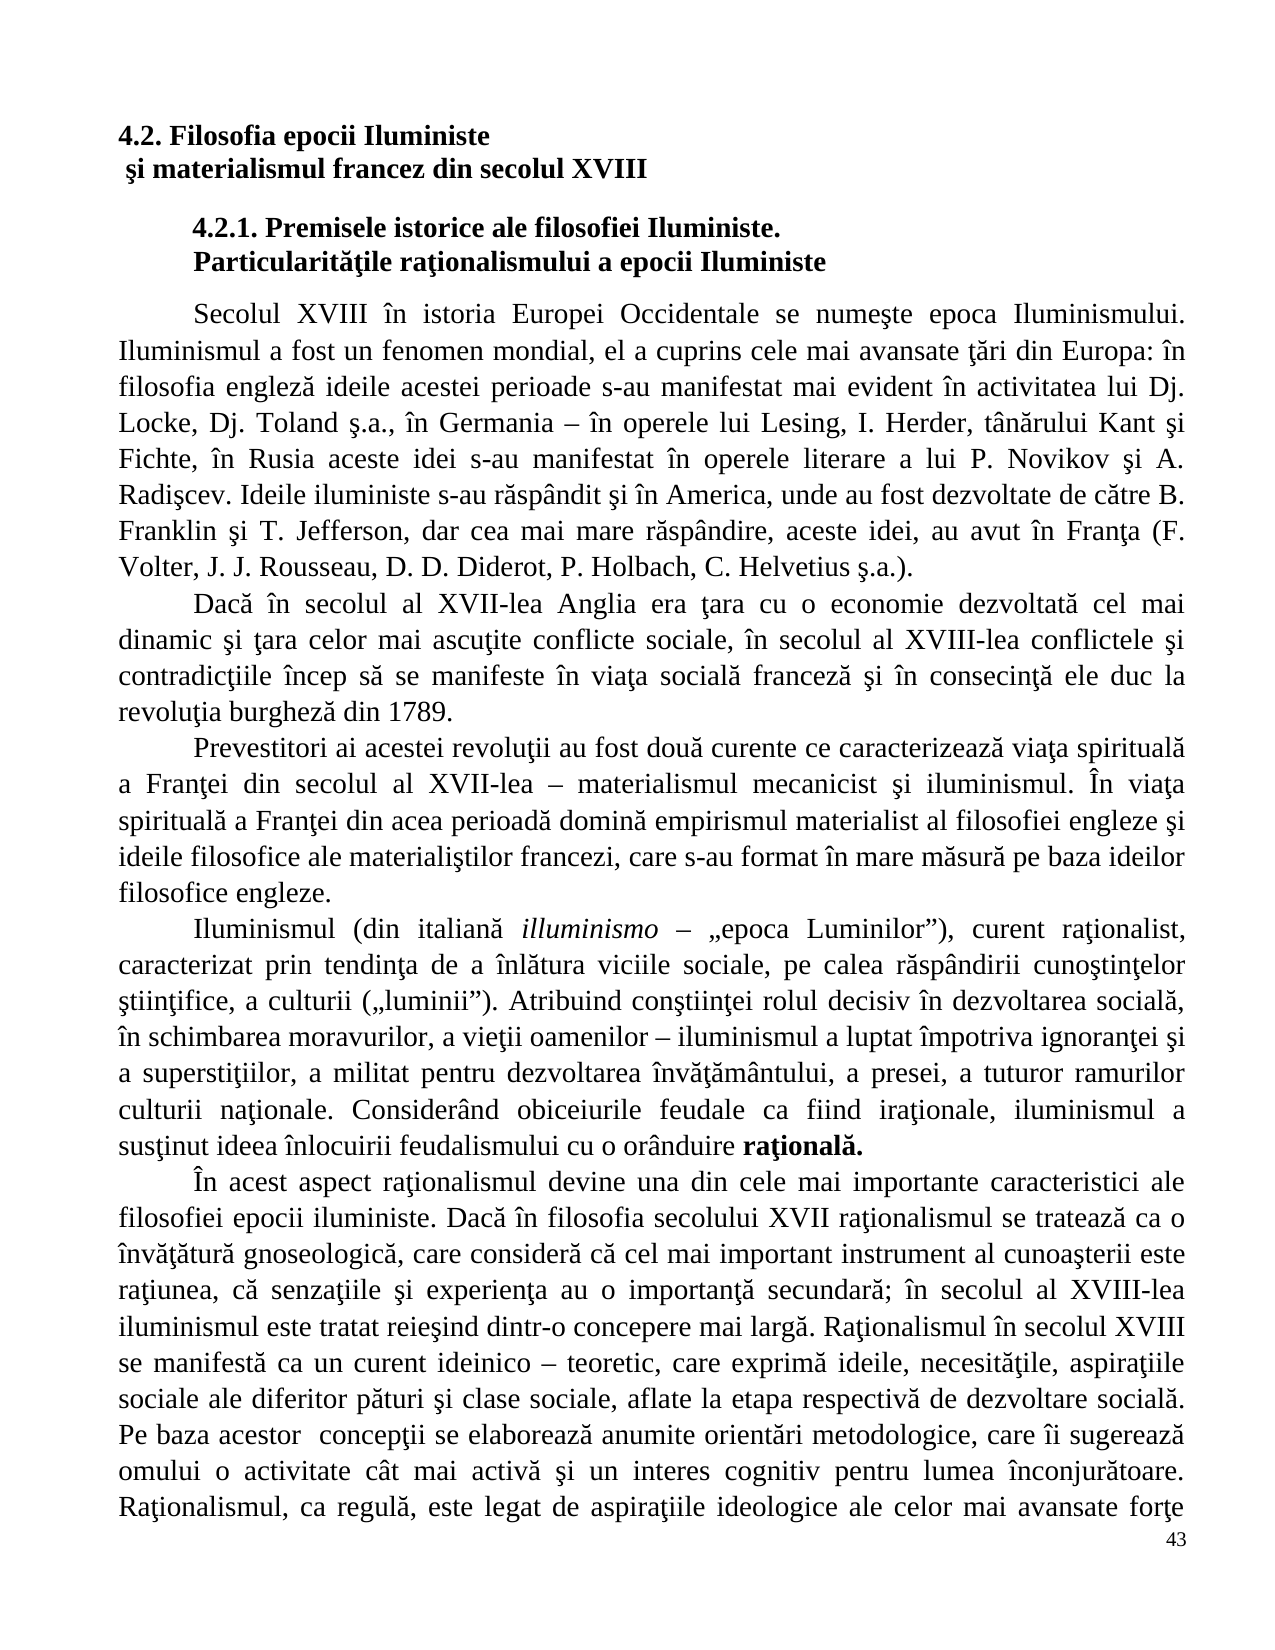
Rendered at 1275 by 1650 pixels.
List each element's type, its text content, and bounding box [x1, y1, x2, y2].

text şi materialismul francez din secolul XVIII [118, 152, 1186, 185]
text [118, 1164, 1186, 1523]
text 4.2.1. Premisele istorice ale filosofiei Iluministe. [192, 210, 1186, 244]
list Particularităţile raţionalismului a epocii Iluministe [193, 244, 1186, 277]
text 4.2. Filosofia epocii Iluministe [118, 118, 1186, 152]
text Secolul XVIII în istoria Europei Occidentale se numeşte epoca Iluminismului. Iluminismul a fost un fenomen mondial, el a cuprins cele mai avansate ţări din Europa: în filosofia engleză ideile acestei perioade s-au manifestat mai evident în activitatea lui Dj. Locke, Dj. Toland ş.a., în Germania – în operele lui Lesing, I. Herder, tânărului Kant şi Fichte, în Rusia aceste idei s-au manifestat în operele literare a lui P. Novikov şi A. Radişcev. Ideile iluministe s-au răspândit şi în America, unde au fost dezvoltate de către B. Franklin şi T. Jefferson, dar cea mai mare răspândire, aceste idei, au avut în Franţa (F. Volter, J. J. Rousseau, D. D. Diderot, P. Holbach, C. Helvetius ş.a.). [118, 297, 1186, 583]
text Iluminismul (din italiană illuminismo – „epoca Luminilor”), curent raţionalist, caracterizat prin tendinţa de a înlătura viciile sociale, pe calea răspândirii cunoştinţelor ştiinţifice, a culturii („luminii”). Atribuind conştiinţei rolul decisiv în dezvoltarea socială, în schimbarea moravurilor, a vieţii oamenilor – iluminismul a luptat împotriva ignoranţei şi a superstiţiilor, a militat pentru dezvoltarea învăţământului, a presei, a tuturor ramurilor culturii naţionale. Considerând obiceiurile feudale ca fiind iraţionale, iluminismul a susţinut ideea înlocuirii feudalismului cu o orânduire raţională. [118, 911, 1186, 1161]
text Dacă în secolul al XVII-lea Anglia era ţara cu o economie dezvoltată cel mai dinamic şi ţara celor mai ascuţite conflicte sociale, în secolul al XVIII-lea conflictele şi contradicţiile încep să se manifeste în viaţa socială franceză şi în consecinţă ele duc la revoluţia burgheză din 1789. [118, 586, 1186, 728]
text Prevestitori ai acestei revoluţii au fost două curente ce caracterizează viaţa spirituală a Franţei din secolul al XVII-lea – materialismul mecanicist şi iluminismul. În viaţa spirituală a Franţei din acea perioadă domină empirismul materialist al filosofiei engleze şi ideile filosofice ale materialiştilor francezi, care s-au format în mare măsură pe baza ideilor filosofice engleze. [118, 730, 1186, 908]
